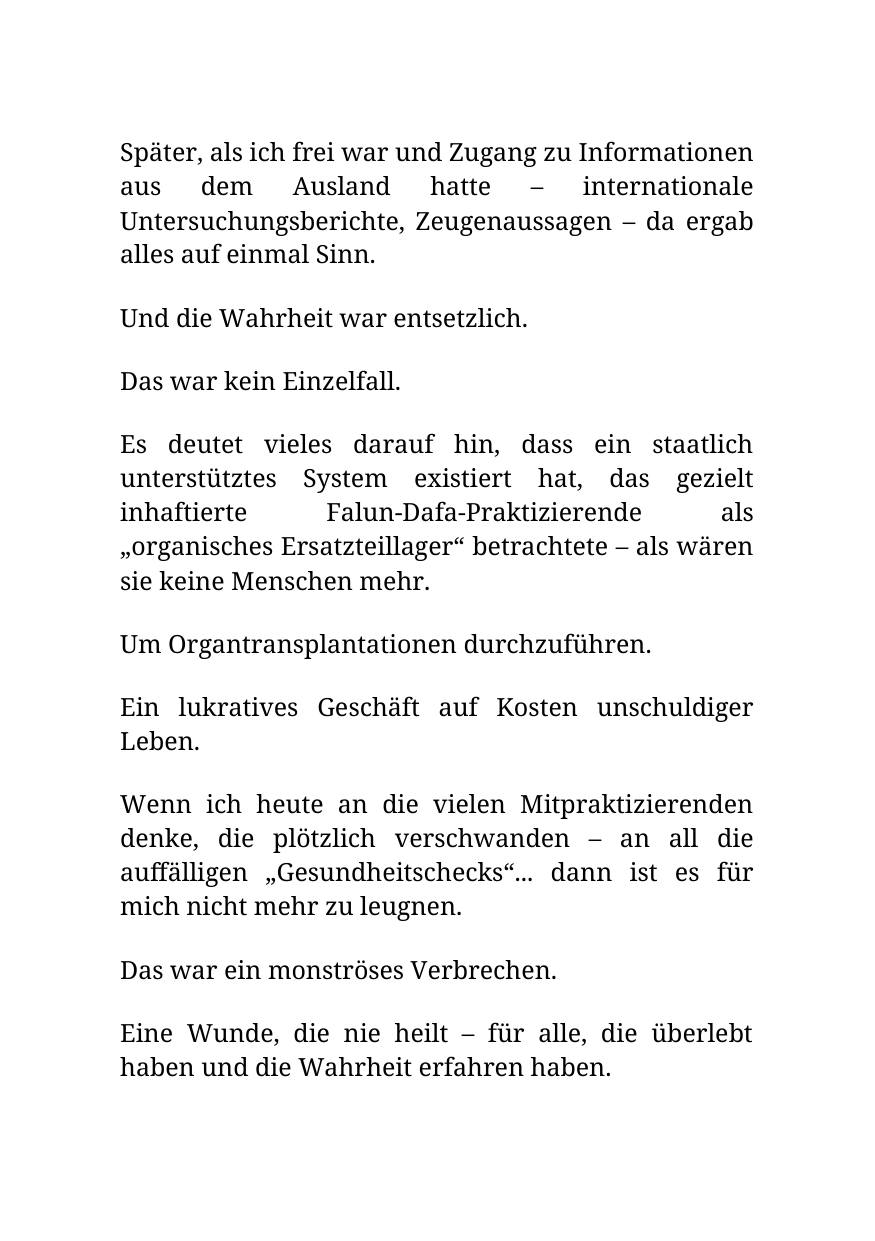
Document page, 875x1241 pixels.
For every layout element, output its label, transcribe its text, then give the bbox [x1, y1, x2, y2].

text Das war ein monströses Verbrechen. [120, 952, 754, 986]
text Das war kein Einzelfall. [120, 364, 754, 398]
text Um Organtransplantationen durchzuführen. [120, 626, 754, 660]
text Wenn ich heute an die vielen Mitpraktizierenden denke, die plötzlich verschwanden – an all die auffälligen „Gesundheitschecks“... dann ist es für mich nicht mehr zu leugnen. [120, 787, 754, 923]
text Und die Wahrheit war entsetzlich. [120, 300, 754, 334]
text Es deutet vieles darauf hin, dass ein staatlich unterstütztes System existiert hat, das gezielt inhaftierte Falun-Dafa-Praktizierende als „organisches Ersatzteillager“ betrachtete – als wären sie keine Menschen mehr. [120, 427, 754, 597]
text Eine Wunde, die nie heilt – für alle, die überlebt haben und die Wahrheit erfahren haben. [120, 1016, 754, 1084]
text Später, als ich frei war und Zugang zu Informationen aus dem Ausland hatte – internationale Untersuchungsberichte, Zeugenaussagen – da ergab alles auf einmal Sinn. [120, 135, 754, 271]
text Ein lukratives Geschäft auf Kosten unschuldiger Leben. [120, 689, 754, 758]
